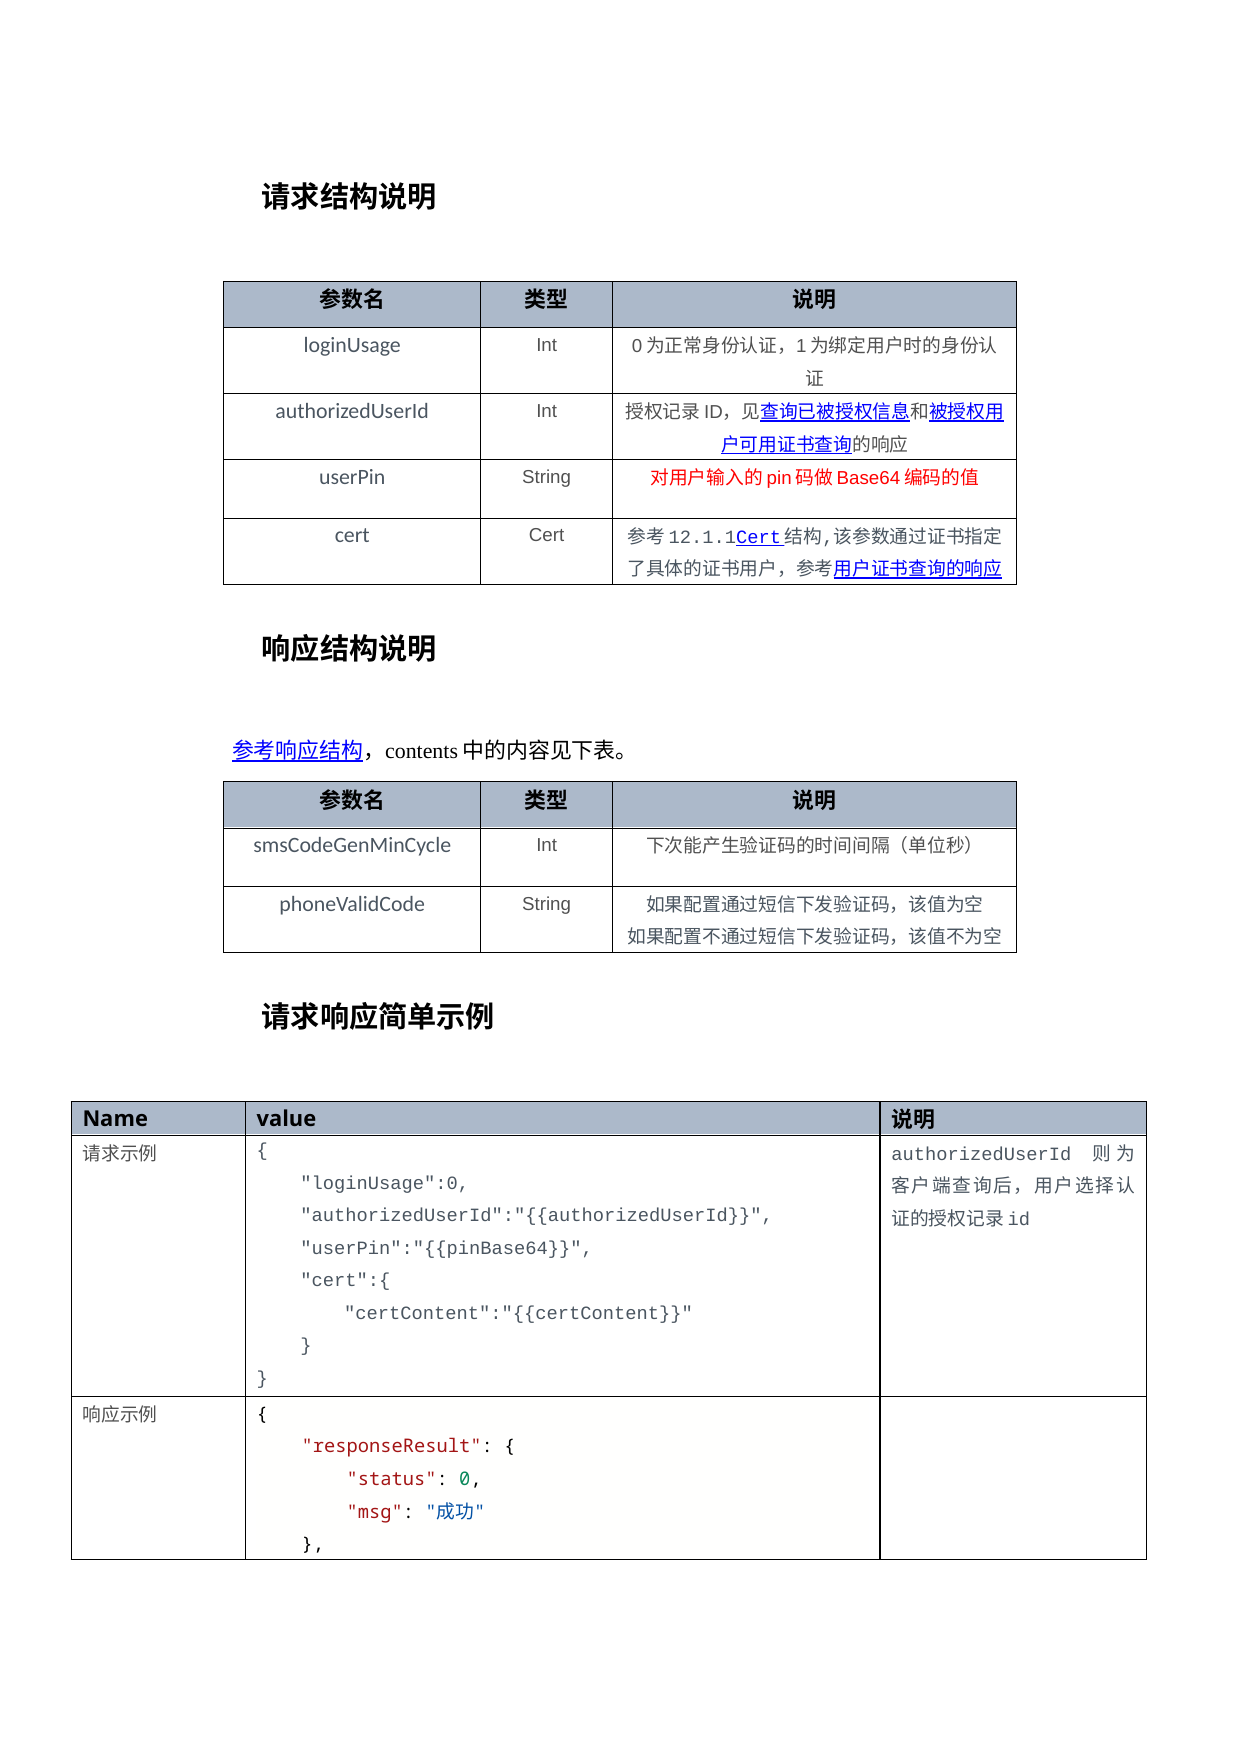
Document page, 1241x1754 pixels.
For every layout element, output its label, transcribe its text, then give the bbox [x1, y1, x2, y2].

table_cell smsCodeGenMinCycle [224, 829, 480, 886]
table_cell userPin [224, 460, 480, 518]
table_header 说明 [881, 1102, 1146, 1134]
subtitle 请求响应简单示例 [261, 982, 1053, 1047]
text 参考响应结构，contents中的内容见下表。 [187, 733, 1053, 765]
table_cell String [481, 460, 612, 518]
table_header 参数名 [224, 282, 480, 327]
table_cell loginUsage [224, 328, 480, 393]
table_cell 请求示例 [72, 1136, 245, 1396]
table_cell Int [481, 328, 612, 393]
table_cell 0为正常身份认证，1为绑定用户时的身份认证 [613, 328, 1016, 393]
table_header 说明 [613, 782, 1016, 827]
table_cell 授权记录ID，见查询已被授权信息和被授权用户可用证书查询的响应 [613, 394, 1016, 459]
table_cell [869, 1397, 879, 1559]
table_cell [881, 1397, 1146, 1559]
table_header 类型 [481, 782, 612, 827]
table_cell phoneValidCode [224, 887, 480, 952]
table_cell Cert [481, 519, 612, 584]
table_cell 对用户输入的pin码做Base64编码的值 [613, 460, 1016, 518]
table_cell 响应示例 [72, 1397, 245, 1559]
subtitle 响应结构说明 [261, 614, 1053, 679]
subtitle 请求结构说明 [261, 162, 1053, 227]
table_cell 下次能产生验证码的时间间隔（单位秒） [613, 829, 1016, 886]
table_header 说明 [613, 282, 1016, 327]
table_cell { "loginUsage":0, "authorizedUserId":"{{authorizedUserId}}", "userPin":"{{pinBase64}}", "cert":{ "certContent":"{{certContent}}" } } [246, 1136, 879, 1396]
table_cell Int [481, 394, 612, 459]
table_cell String [481, 887, 612, 952]
table_cell cert [224, 519, 480, 584]
table_cell 如果配置通过短信下发验证码，该值为空 如果配置不通过短信下发验证码，该值不为空 [613, 887, 1016, 952]
table_cell 参考12.1.1Cert结构,该参数通过证书指定了具体的证书用户，参考用户证书查询的响应 [613, 519, 1016, 584]
table_header value [246, 1102, 879, 1134]
table_header 参数名 [224, 782, 480, 827]
table_cell authorizedUserId [224, 394, 480, 459]
table_header Name [72, 1102, 245, 1134]
table_header 类型 [481, 282, 612, 327]
table_cell Int [481, 829, 612, 886]
table_cell authorizedUserId 则为客户端查询后，用户选择认证的授权记录id [881, 1136, 1146, 1396]
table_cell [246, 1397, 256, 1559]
